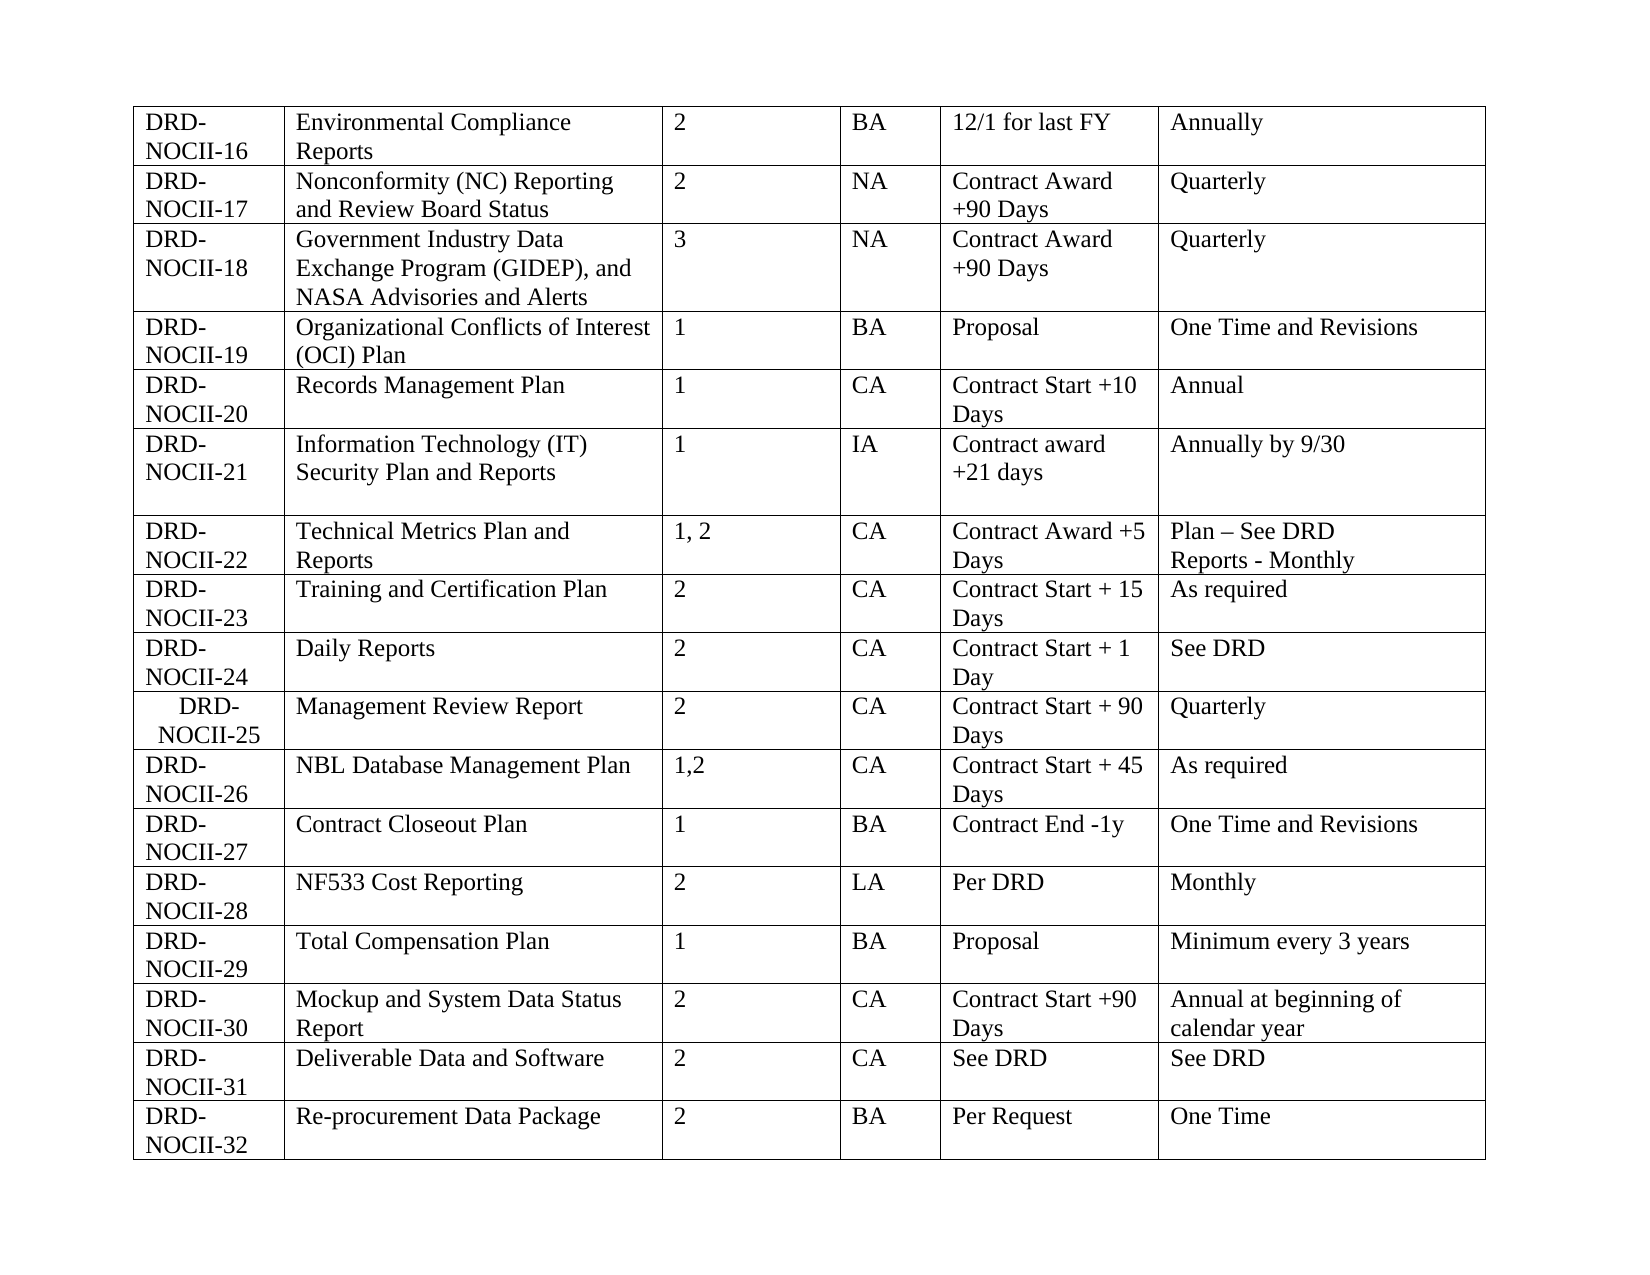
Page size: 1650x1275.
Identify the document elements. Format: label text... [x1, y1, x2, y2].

table_cell Contract Closeout Plan [285, 809, 662, 866]
table_cell 2 [663, 575, 840, 632]
table_cell Daily Reports [285, 633, 662, 691]
table_cell CA [841, 750, 940, 808]
table_cell 2 [663, 984, 840, 1042]
table_cell 1 [663, 429, 840, 515]
table_cell Nonconformity (NC) Reporting and Review Board Status [285, 166, 662, 223]
table_cell DRD-NOCII-26 [134, 750, 284, 808]
table_cell 2 [663, 633, 840, 691]
table_cell 12/1 for last FY [941, 107, 1158, 165]
table_cell Contract Start + 1 Day [941, 633, 1158, 691]
table_cell Contract award +21 days [941, 429, 1158, 515]
table_cell Mockup and System Data Status Report [285, 984, 662, 1042]
table_cell Contract End -1y [941, 809, 1158, 866]
table_cell DRD-NOCII-31 [134, 1043, 284, 1100]
table_cell LA [841, 867, 940, 925]
table_cell CA [841, 516, 940, 573]
table_cell Proposal [941, 926, 1158, 983]
table_cell One Time and Revisions [1159, 312, 1485, 369]
table_cell Organizational Conflicts of Interest (OCI) Plan [285, 312, 662, 369]
table_cell Records Management Plan [285, 370, 662, 428]
table_cell 1,2 [663, 750, 840, 808]
table_cell BA [841, 1101, 940, 1159]
table_cell DRD-NOCII-19 [134, 312, 284, 369]
table_cell Contract Award +90 Days [941, 224, 1158, 311]
table_cell DRD-NOCII-23 [134, 575, 284, 632]
table_cell DRD-NOCII-21 [134, 429, 284, 515]
table_cell DRD-NOCII-17 [134, 166, 284, 223]
table_cell Contract Start + 90 Days [941, 692, 1158, 749]
table_cell 1 [663, 926, 840, 983]
table_cell 1, 2 [663, 516, 840, 573]
table_cell Monthly [1159, 867, 1485, 925]
table_cell NA [841, 166, 940, 223]
table_cell Proposal [941, 312, 1158, 369]
table_cell Contract Start +90 Days [941, 984, 1158, 1042]
table_cell See DRD [941, 1043, 1158, 1100]
table_cell Contract Start + 45 Days [941, 750, 1158, 808]
table_cell DRD-NOCII-30 [134, 984, 284, 1042]
table_cell CA [841, 1043, 940, 1100]
table_cell DRD-NOCII-25 [134, 692, 284, 749]
table_cell Annually by 9/30 [1159, 429, 1485, 515]
table_cell 1 [663, 312, 840, 369]
table_cell Plan – See DRD Reports - Monthly [1159, 516, 1485, 573]
table_cell Annual at beginning of calendar year [1159, 984, 1485, 1042]
table_cell Contract Start + 15 Days [941, 575, 1158, 632]
table_cell BA [841, 809, 940, 866]
table_cell 2 [663, 166, 840, 223]
table_cell Quarterly [1159, 692, 1485, 749]
table_cell Government Industry Data Exchange Program (GIDEP), and NASA Advisories and Alerts [285, 224, 662, 311]
table_cell Deliverable Data and Software [285, 1043, 662, 1100]
table_cell DRD-NOCII-24 [134, 633, 284, 691]
table_cell DRD-NOCII-32 [134, 1101, 284, 1159]
table_cell Minimum every 3 years [1159, 926, 1485, 983]
table_cell See DRD [1159, 633, 1485, 691]
table_cell Environmental Compliance Reports [285, 107, 662, 165]
table_cell CA [841, 575, 940, 632]
table_cell See DRD [1159, 1043, 1485, 1100]
table_cell Contract Award +5 Days [941, 516, 1158, 573]
table_cell 2 [663, 1043, 840, 1100]
table_cell As required [1159, 750, 1485, 808]
table_cell 1 [663, 809, 840, 866]
table_cell 2 [663, 867, 840, 925]
table_cell Annual [1159, 370, 1485, 428]
table_cell One Time and Revisions [1159, 809, 1485, 866]
table_cell 2 [663, 1101, 840, 1159]
table_cell NF533 Cost Reporting [285, 867, 662, 925]
table_cell CA [841, 370, 940, 428]
table_cell BA [841, 107, 940, 165]
table_cell Technical Metrics Plan and Reports [285, 516, 662, 573]
table_cell One Time [1159, 1101, 1485, 1159]
table_cell DRD-NOCII-29 [134, 926, 284, 983]
table_cell Annually [1159, 107, 1485, 165]
table_cell Management Review Report [285, 692, 662, 749]
table_cell DRD-NOCII-18 [134, 224, 284, 311]
table_cell IA [841, 429, 940, 515]
table_cell NA [841, 224, 940, 311]
table_cell DRD-NOCII-20 [134, 370, 284, 428]
table_cell DRD-NOCII-27 [134, 809, 284, 866]
table_cell DRD-NOCII-16 [134, 107, 284, 165]
table_cell 2 [663, 692, 840, 749]
table_cell As required [1159, 575, 1485, 632]
table_cell 2 [663, 107, 840, 165]
table_cell 1 [663, 370, 840, 428]
table_cell BA [841, 312, 940, 369]
table_cell Training and Certification Plan [285, 575, 662, 632]
table_cell CA [841, 633, 940, 691]
table_cell Per Request [941, 1101, 1158, 1159]
table_cell DRD-NOCII-28 [134, 867, 284, 925]
table_cell BA [841, 926, 940, 983]
table_cell Contract Award +90 Days [941, 166, 1158, 223]
table_cell NBL Database Management Plan [285, 750, 662, 808]
table_cell Information Technology (IT) Security Plan and Reports [285, 429, 662, 515]
table_cell Per DRD [941, 867, 1158, 925]
table_cell Contract Start +10 Days [941, 370, 1158, 428]
table_cell Total Compensation Plan [285, 926, 662, 983]
table_cell Quarterly [1159, 166, 1485, 223]
table_cell Re-procurement Data Package [285, 1101, 662, 1159]
table_cell CA [841, 984, 940, 1042]
table_cell DRD-NOCII-22 [134, 516, 284, 573]
table_cell CA [841, 692, 940, 749]
table_cell Quarterly [1159, 224, 1485, 311]
table_cell 3 [663, 224, 840, 311]
